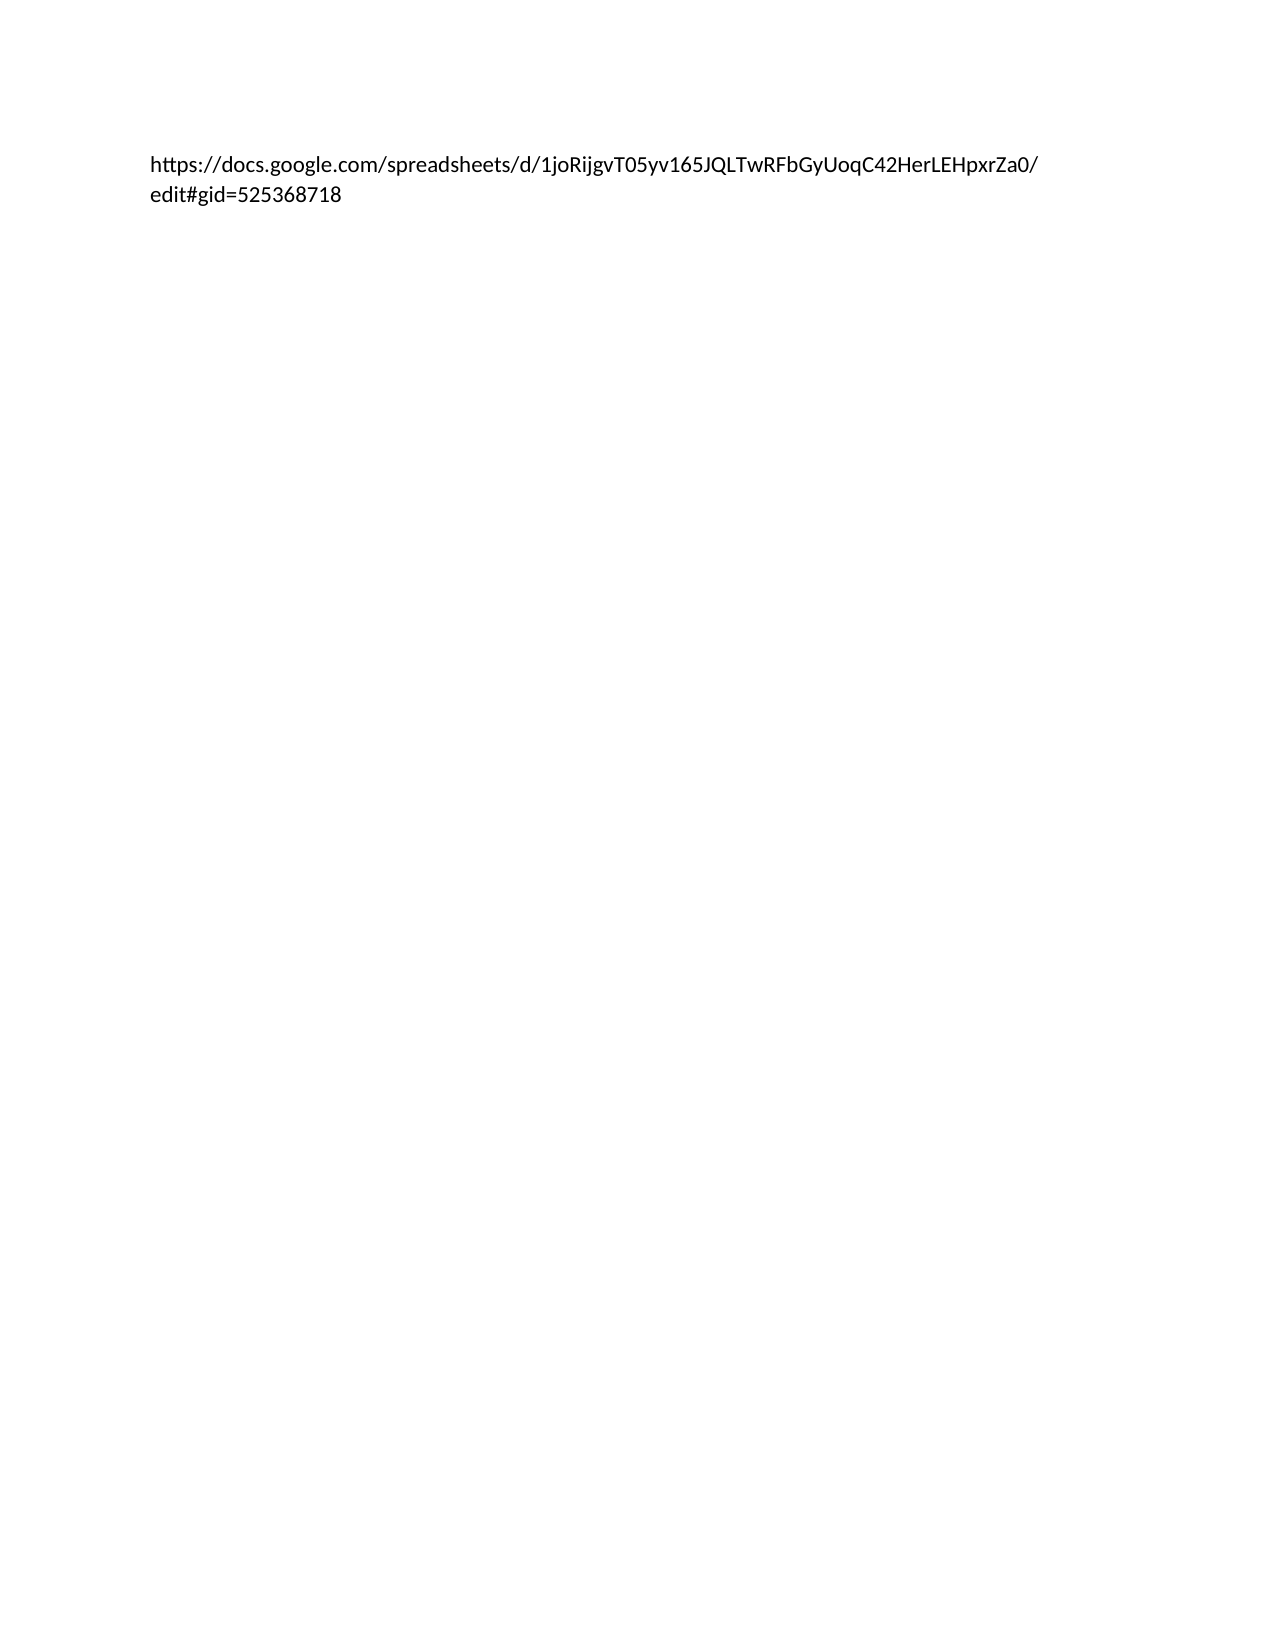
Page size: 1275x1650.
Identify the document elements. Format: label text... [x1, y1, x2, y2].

text https://docs.google.com/spreadsheets/d/1joRijgvT05yv165JQLTwRFbGyUoqC42HerLEHpxrZa0/edit#gid=525368718 [150, 150, 1125, 208]
